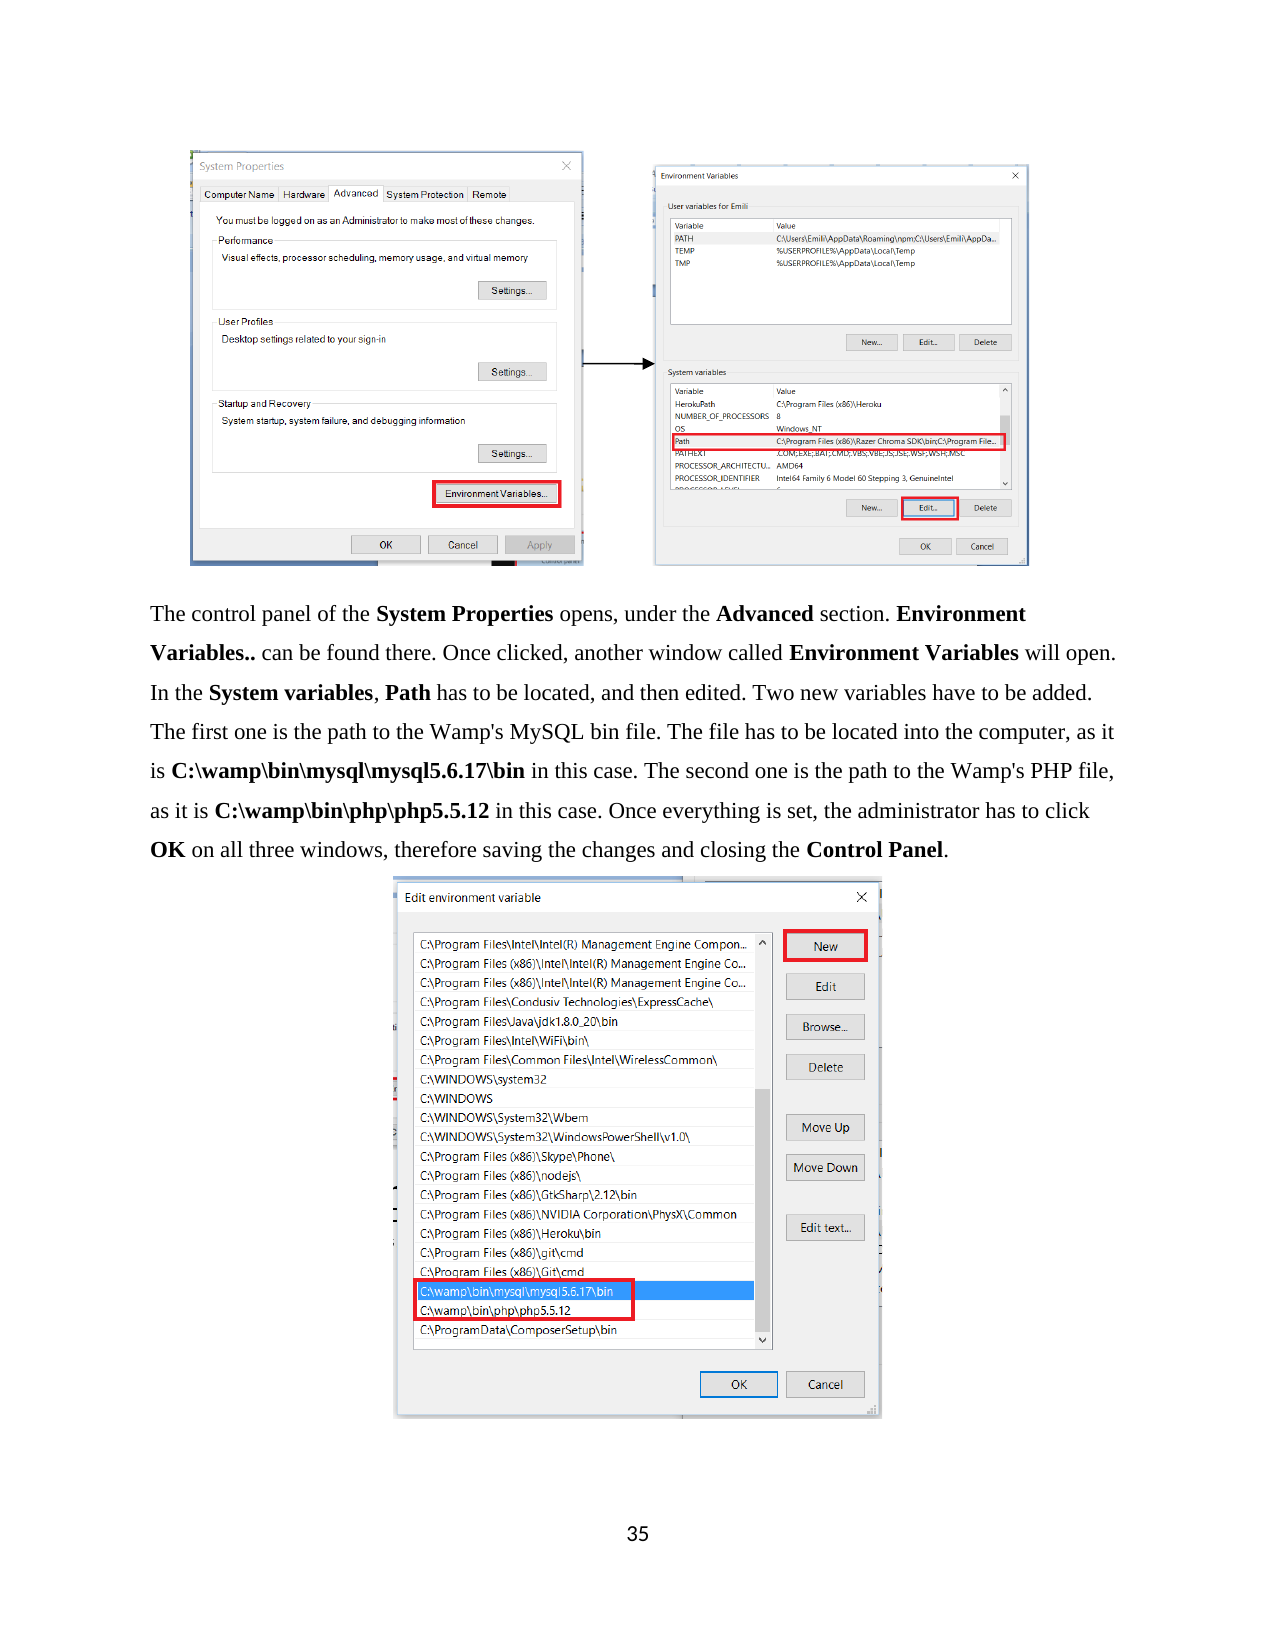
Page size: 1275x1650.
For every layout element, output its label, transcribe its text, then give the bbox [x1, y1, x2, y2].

picture [190, 150, 584, 566]
picture [393, 876, 883, 1419]
text The control panel of the System Properties opens, under the Advanced section. Environment Variables.. can be found there. Once clicked, another window called Environment Variables will open. In the System variables, Path has to be located, and then edited. Two new variables have to be added. The first one is the path to the Wamp's MySQL bin file. The file has to be located into the computer, as it is C:\wamp\bin\mysql\mysql5.6.17\bin in this case. The second one is the path to the Wamp's PHP file, as it is C:\wamp\bin\php\php5.5.12 in this case. Once everything is set, the administrator has to click OK on all three windows, therefore saving the changes and closing the Control Panel. [150, 600, 1125, 863]
picture [652, 164, 1030, 566]
